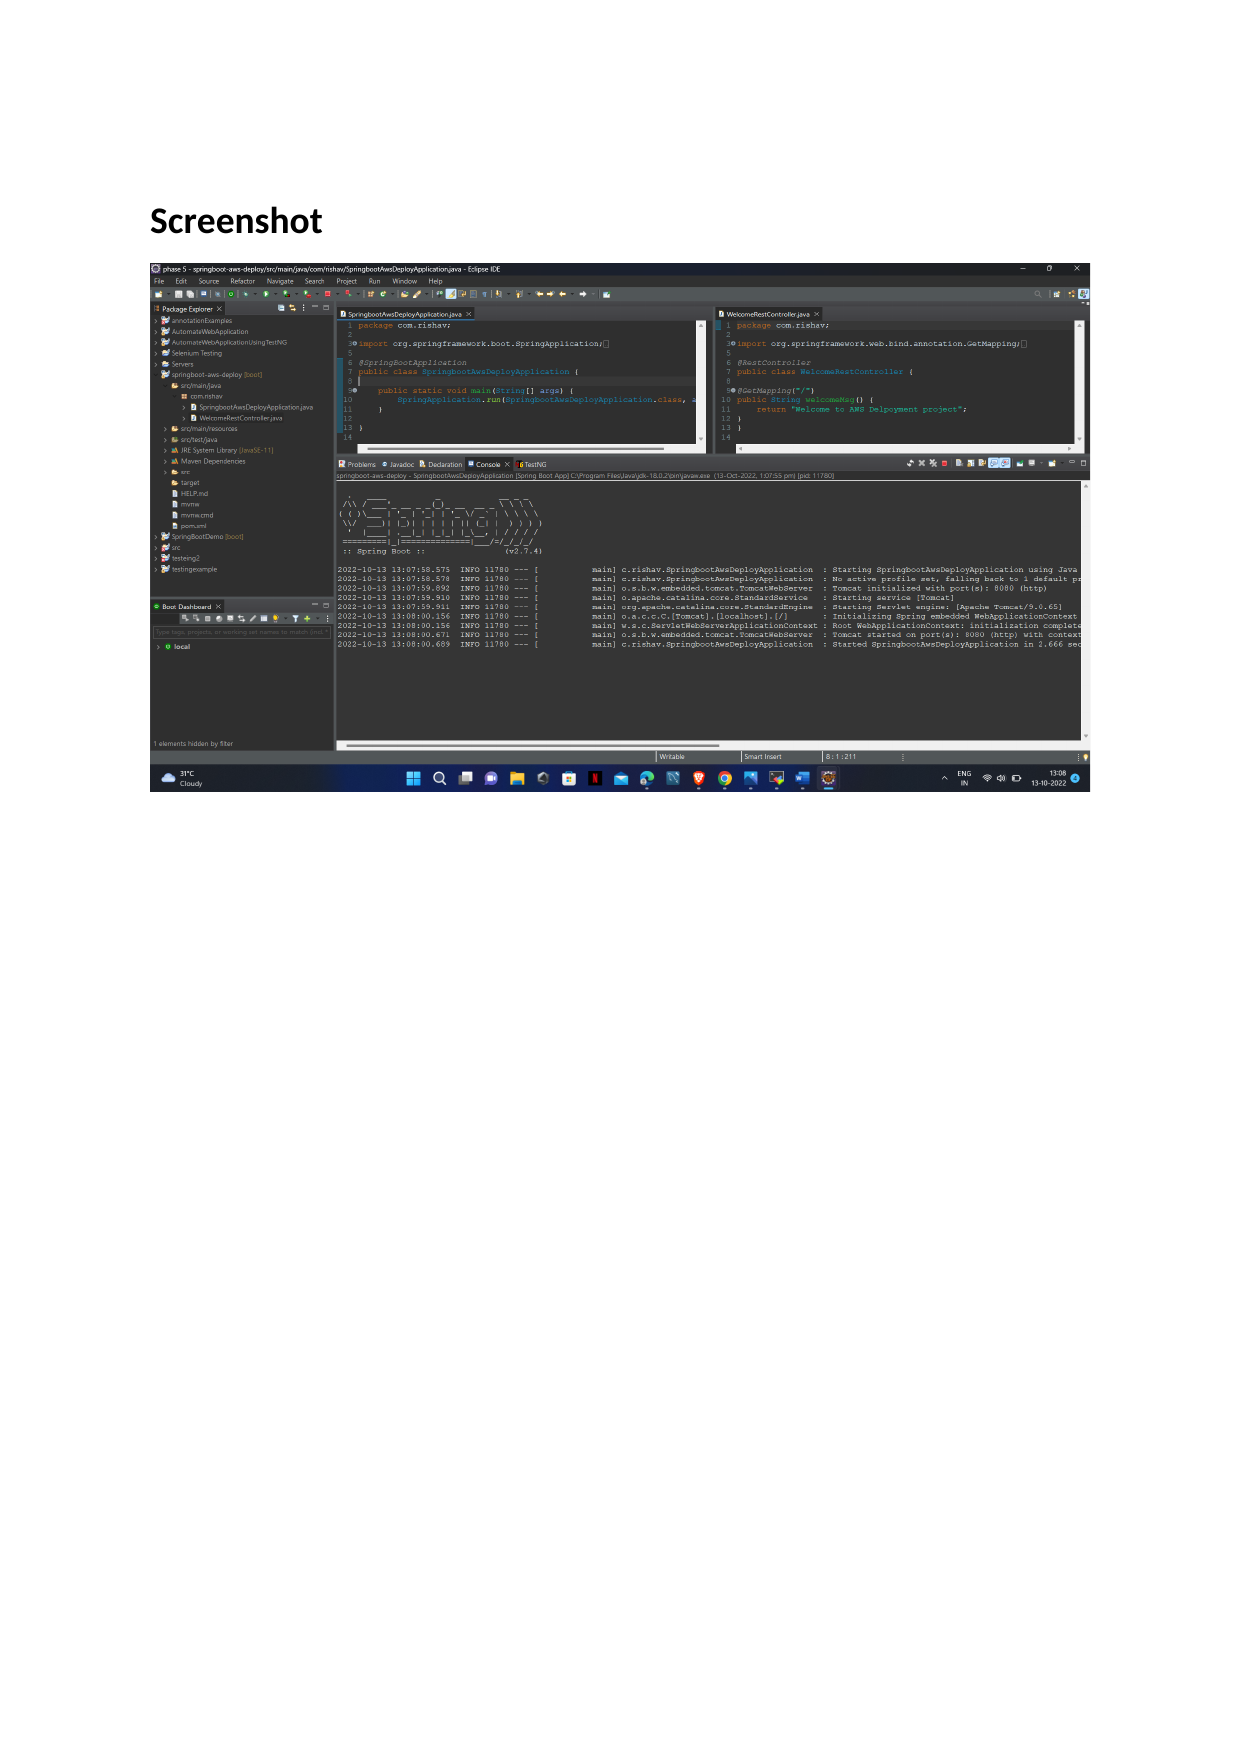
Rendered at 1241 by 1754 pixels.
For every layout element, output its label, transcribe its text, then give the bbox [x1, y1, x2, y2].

text Screenshot [150, 197, 1090, 243]
picture [150, 263, 1091, 792]
